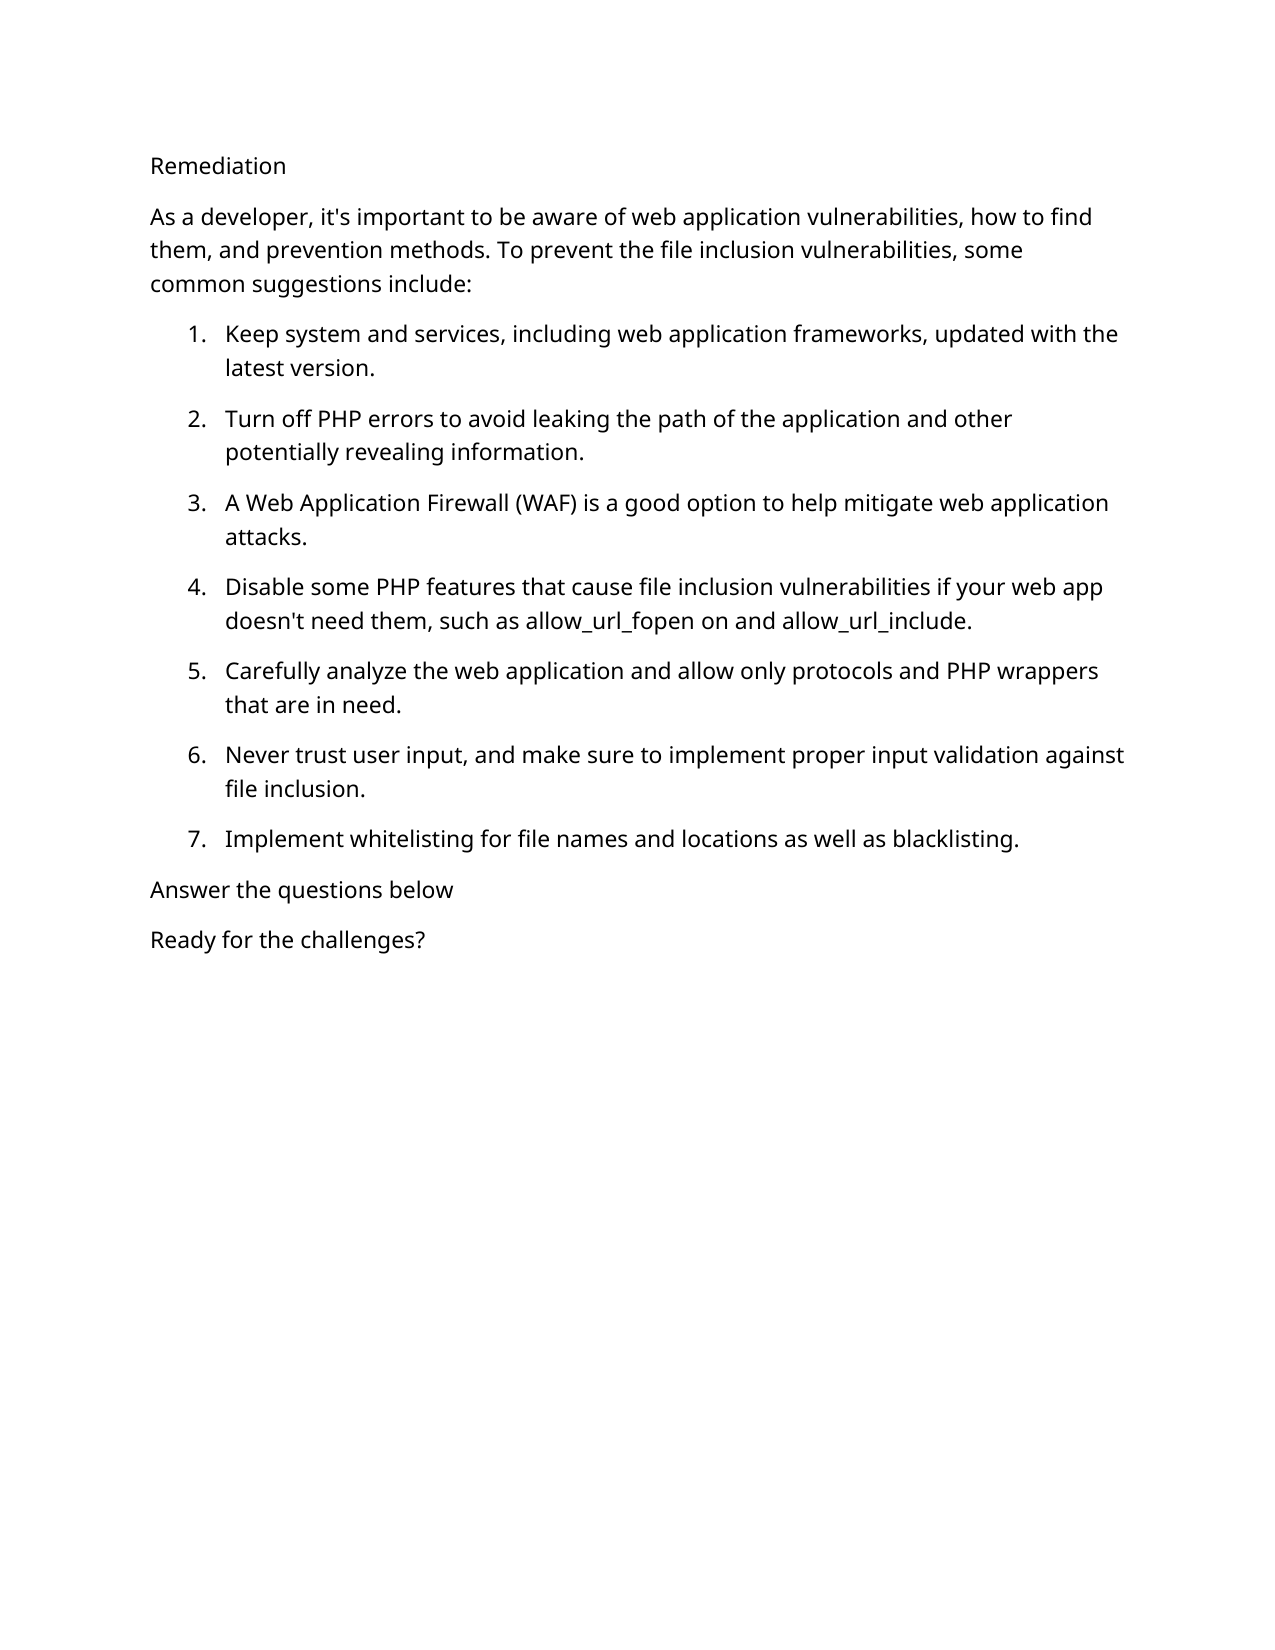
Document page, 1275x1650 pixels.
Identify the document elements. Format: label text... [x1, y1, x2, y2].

text Remediation [150, 150, 1125, 181]
list Carefully analyze the web application and allow only protocols and PHP wrappers that are in need. [187, 655, 1125, 720]
list Disable some PHP features that cause file inclusion vulnerabilities if your web app doesn't need them, such as allow_url_fopen on and allow_url_include. [187, 571, 1125, 636]
list A Web Application Firewall (WAF) is a good option to help mitigate web application attacks. [187, 487, 1125, 552]
list Implement whitelisting for file names and locations as well as blacklisting. [187, 823, 1125, 854]
list Keep system and services, including web application frameworks, updated with the latest version. [187, 318, 1125, 383]
list Turn off PHP errors to avoid leaking the path of the application and other potentially revealing information. [187, 402, 1125, 467]
list Never trust user input, and make sure to implement proper input validation against file inclusion. [187, 739, 1125, 804]
text Ready for the challenges? [150, 924, 1125, 955]
text Answer the questions below [150, 874, 1125, 905]
text As a developer, it's important to be aware of web application vulnerabilities, how to find them, and prevention methods. To prevent the file inclusion vulnerabilities, some common suggestions include: [150, 200, 1125, 299]
